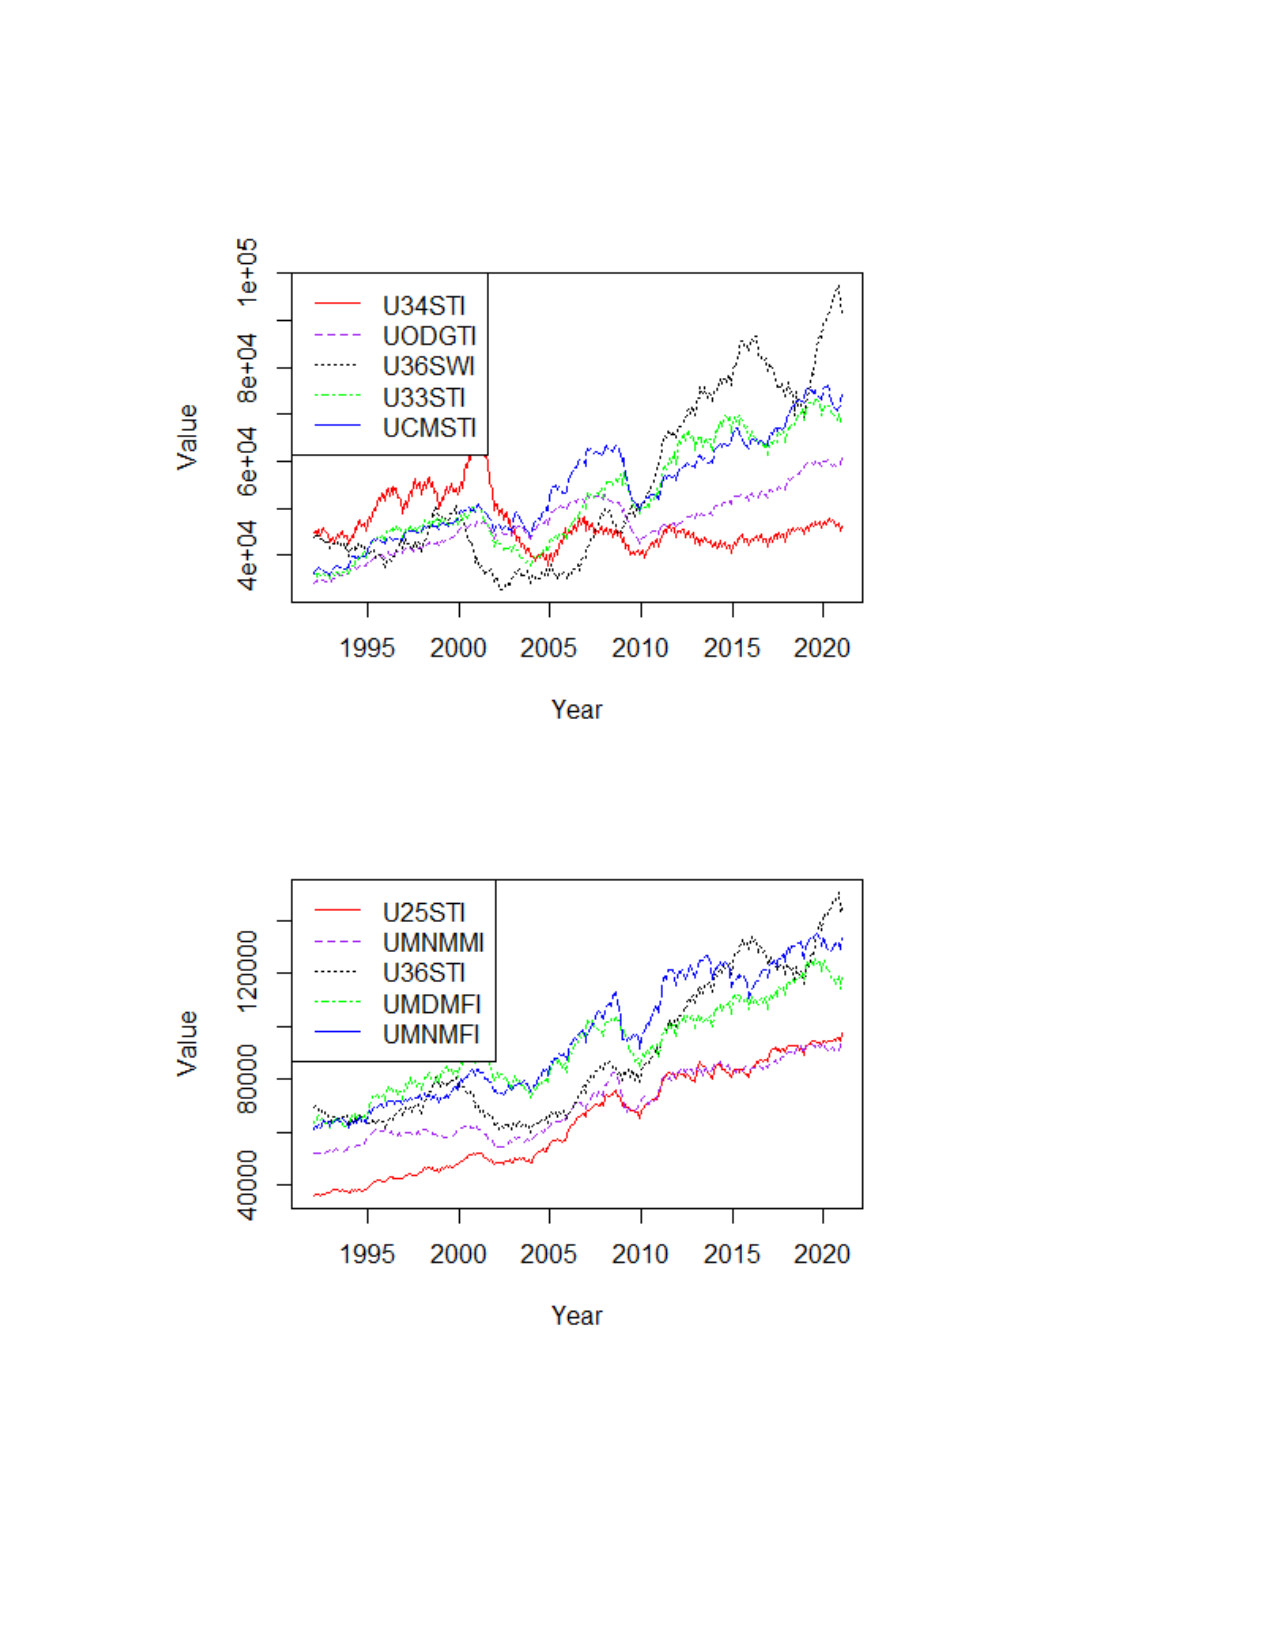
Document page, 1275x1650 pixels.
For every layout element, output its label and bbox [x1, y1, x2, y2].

picture [168, 150, 927, 1363]
